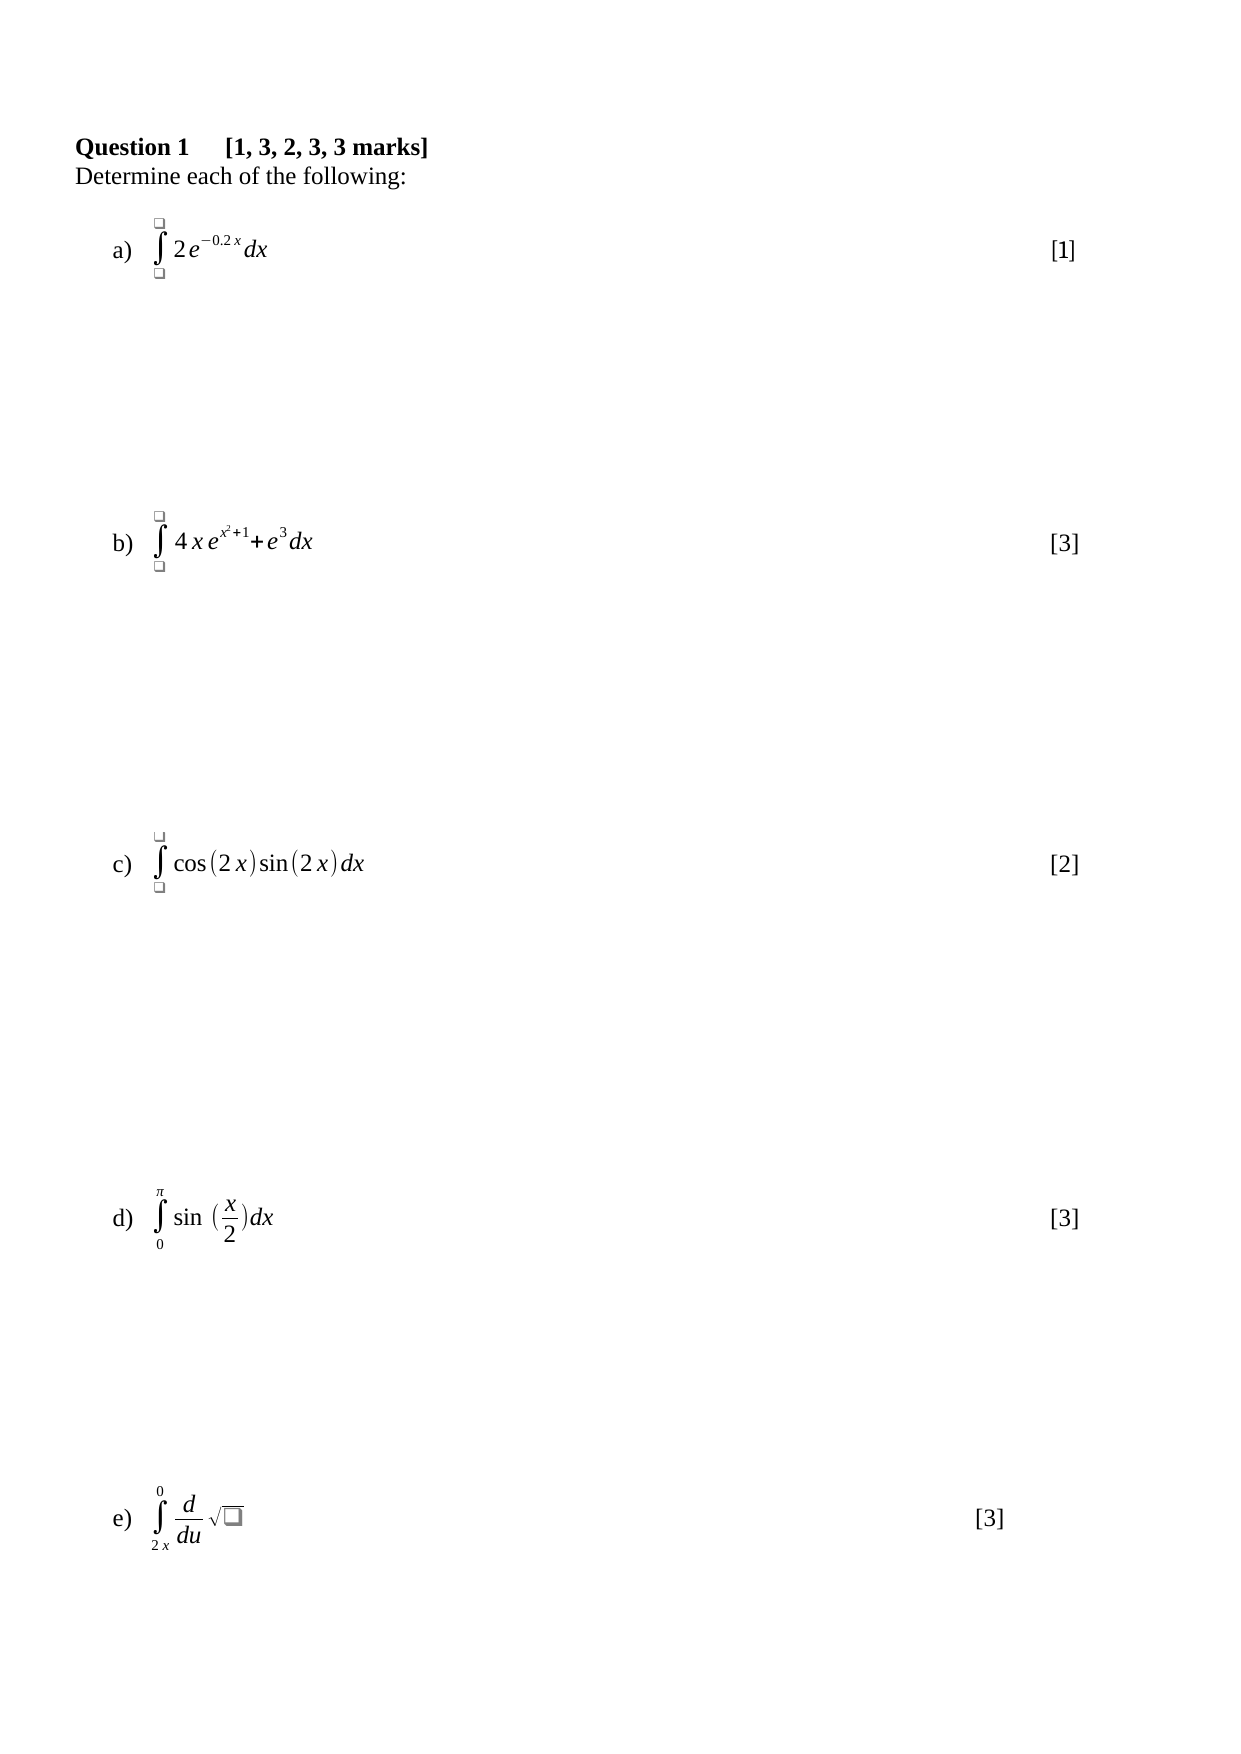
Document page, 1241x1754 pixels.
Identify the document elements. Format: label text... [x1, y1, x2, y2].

list [3] [112, 1182, 1165, 1483]
list [2] [112, 832, 1165, 1182]
list [3] [112, 511, 1165, 832]
text Question 1 [1, 3, 2, 3, 3 marks] Determine each of the following: [75, 132, 1165, 190]
list [1] [112, 219, 1165, 511]
list [3] [112, 1483, 1165, 1553]
